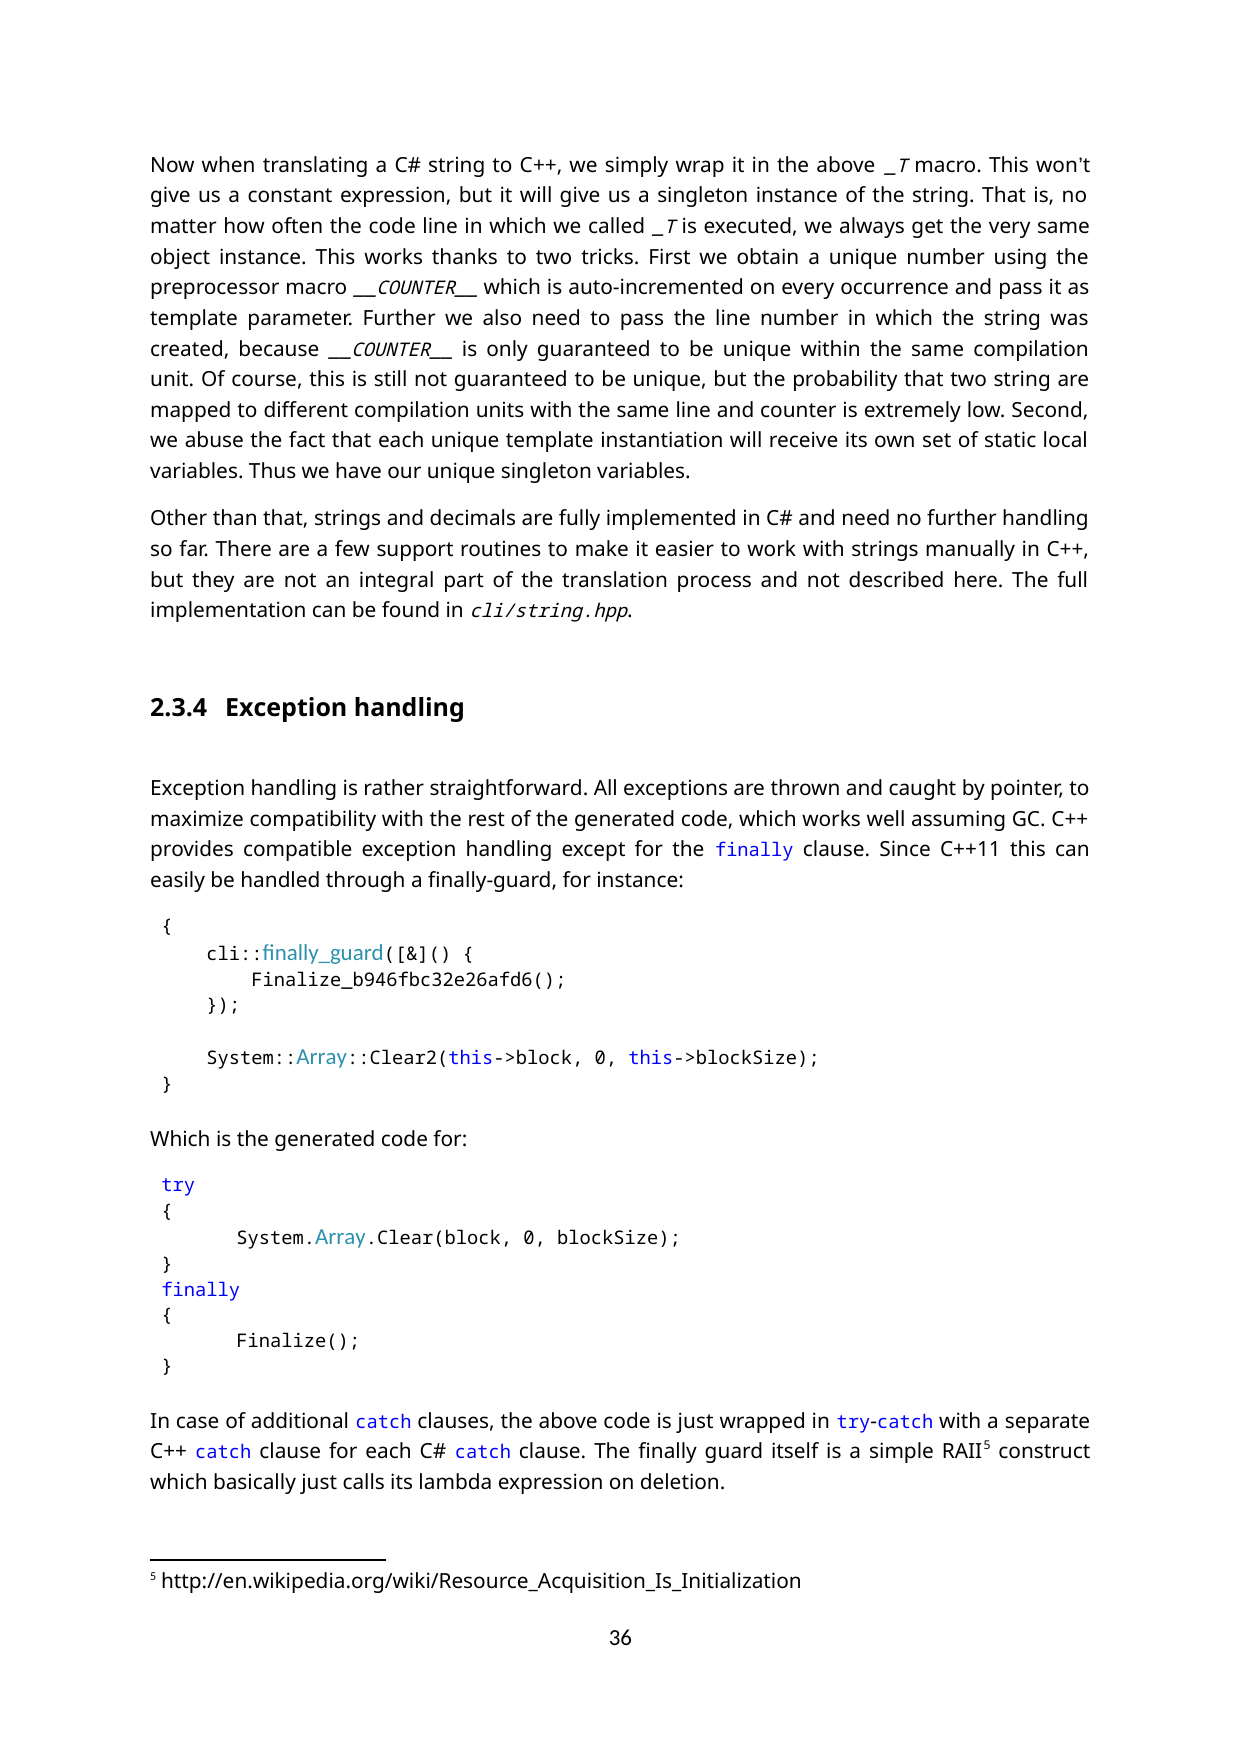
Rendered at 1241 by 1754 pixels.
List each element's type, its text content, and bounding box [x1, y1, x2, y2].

text Which is the generated code for: [150, 1124, 1090, 1152]
text Exception handling is rather straightforward. All exceptions are thrown and caught by pointer, to maximize compatibility with the rest of the generated code, which works well assuming GC. C++ provides compatible exception handling except for the finally clause. Since C++11 this can easily be handled through a finally-guard, for instance: [150, 773, 1090, 893]
subtitle Exception handling [150, 689, 1090, 724]
table_header { cli::finally_guard([&]() { Finalize_b946fbc32e26afd6(); }); System::Array::Clear2(this->block, 0, this->blockSize); } [150, 913, 1091, 1124]
table_header try { System.Array.Clear(block, 0, blockSize); } finally { Finalize(); } [150, 1171, 1091, 1406]
text Other than that, strings and decimals are fully implemented in C# and need no further handling so far. There are a few support routines to make it easier to work with strings manually in C++, but they are not an integral part of the translation process and not described here. The full implementation can be found in cli/string.hpp. [150, 503, 1090, 624]
text Now when translating a C# string to C++, we simply wrap it in the above _T macro. This won’t give us a constant expression, but it will give us a singleton instance of the string. That is, no matter how often the code line in which we called _T is executed, we always get the very same object instance. This works thanks to two tricks. First we obtain a unique number using the preprocessor macro __COUNTER__ which is auto-incremented on every occurrence and pass it as template parameter. Further we also need to pass the line number in which the string was created, because __COUNTER__ is only guaranteed to be unique within the same compilation unit. Of course, this is still not guaranteed to be unique, but the probability that two string are mapped to different compilation units with the same line and counter is extremely low. Second, we abuse the fact that each unique template instantiation will receive its own set of static local variables. Thus we have our unique singleton variables. [150, 150, 1090, 485]
text In case of additional catch clauses, the above code is just wrapped in try-catch with a separate C++ catch clause for each C# catch clause. The finally guard itself is a simple RAII construct which basically just calls its lambda expression on deletion. [150, 1406, 1090, 1496]
